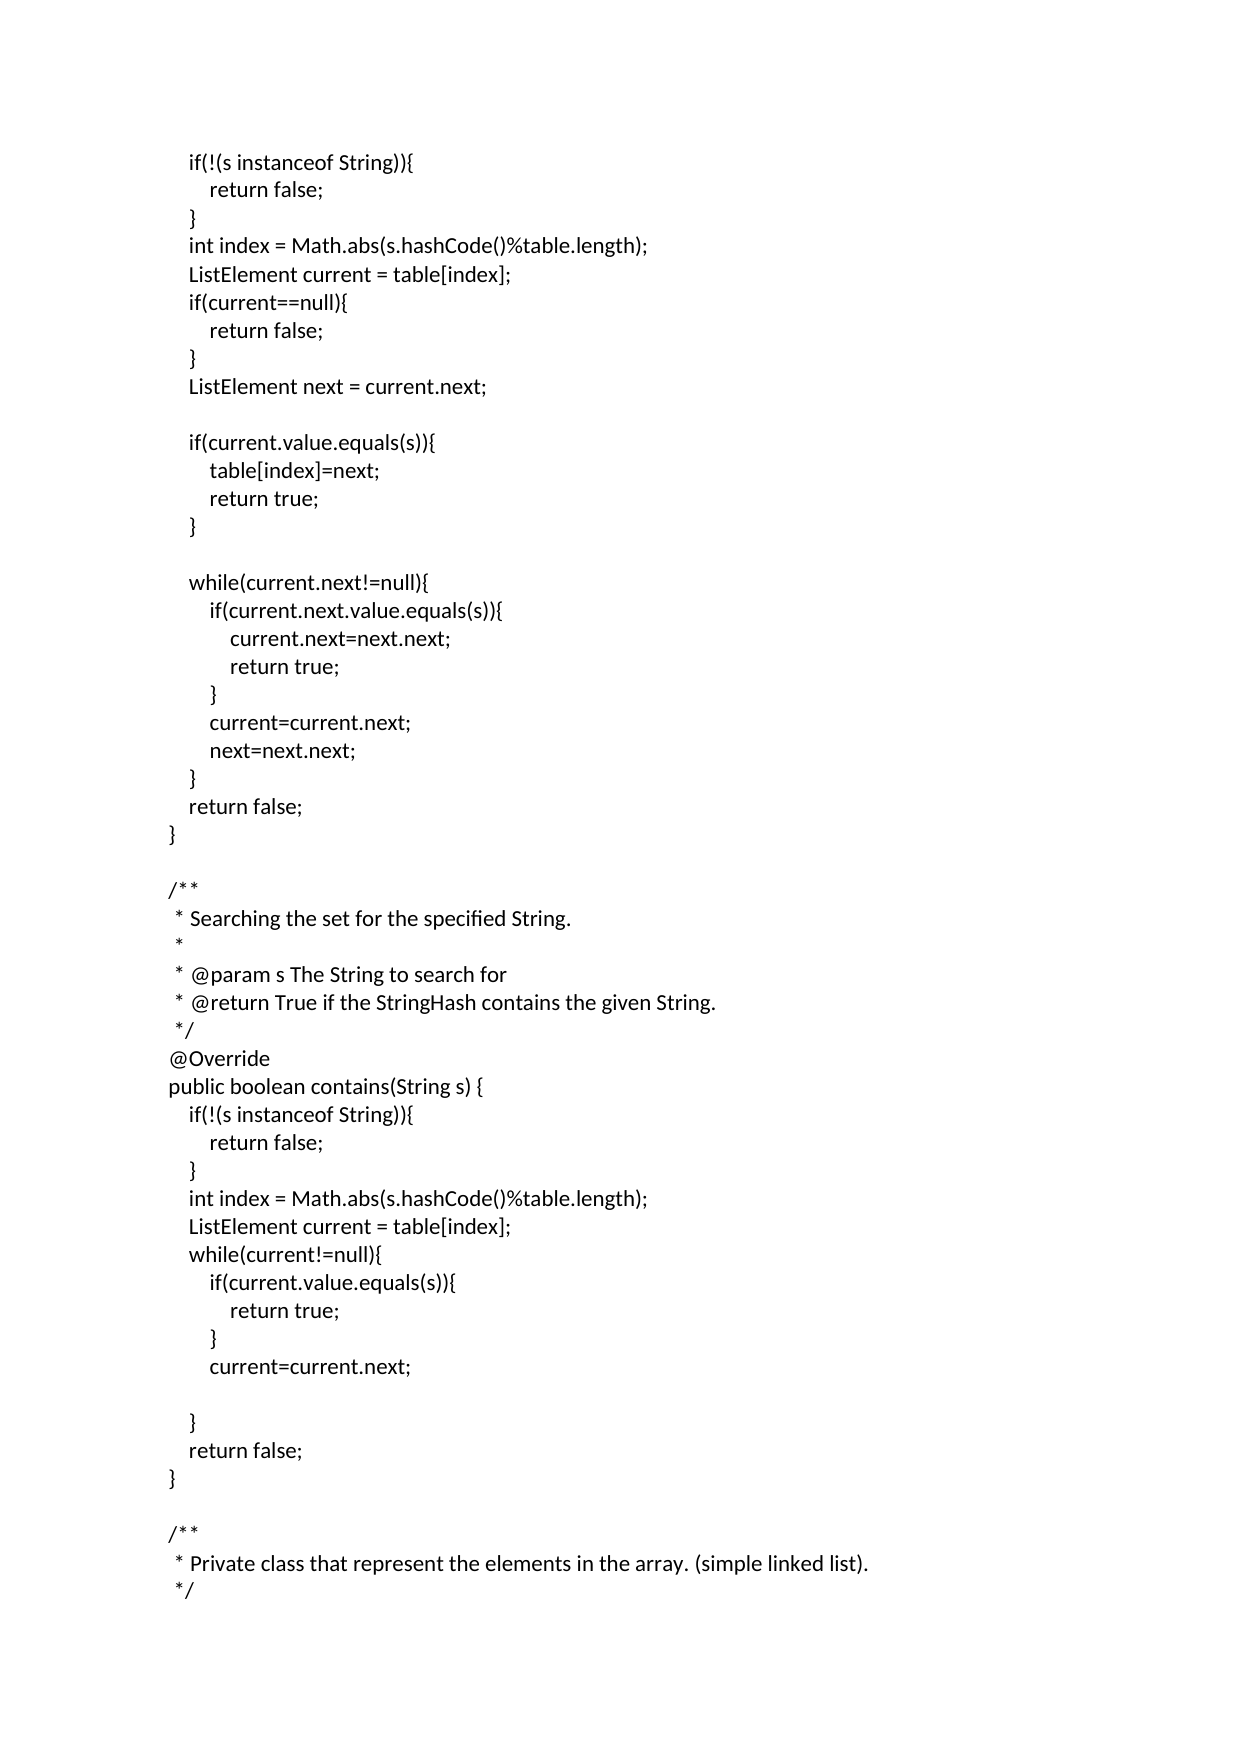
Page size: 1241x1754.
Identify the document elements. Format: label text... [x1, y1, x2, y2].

text } [148, 680, 1093, 708]
text return false; [148, 1437, 1093, 1464]
text } [148, 820, 1093, 848]
text } [148, 1156, 1093, 1184]
text return true; [148, 484, 1093, 512]
text current.next=next.next; [148, 624, 1093, 652]
text if(!(s instanceof String)){ [148, 148, 1093, 176]
text } [148, 512, 1093, 540]
text } [148, 344, 1093, 372]
text ListElement current = table[index]; [148, 260, 1093, 288]
text return false; [148, 176, 1093, 204]
text * @param s The String to search for [148, 960, 1093, 988]
text } [148, 1464, 1093, 1493]
text return false; [148, 316, 1093, 344]
text } [148, 1324, 1093, 1352]
text return true; [148, 652, 1093, 680]
text */ [148, 1577, 1093, 1605]
text * [148, 932, 1093, 960]
text while(current!=null){ [148, 1240, 1093, 1268]
text table[index]=next; [148, 456, 1093, 484]
text } [148, 204, 1093, 232]
text next=next.next; [148, 736, 1093, 764]
text if(current.value.equals(s)){ [148, 1268, 1093, 1296]
text */ [148, 1016, 1093, 1044]
text return true; [148, 1296, 1093, 1324]
text * Searching the set for the specified String. [148, 904, 1093, 932]
text * @return True if the StringHash contains the given String. [148, 988, 1093, 1016]
text while(current.next!=null){ [148, 568, 1093, 596]
text public boolean contains(String s) { [148, 1072, 1093, 1100]
text ListElement next = current.next; [148, 372, 1093, 400]
text return false; [148, 792, 1093, 820]
text /** [148, 876, 1093, 904]
text @Override [148, 1044, 1093, 1072]
text if(!(s instanceof String)){ [148, 1100, 1093, 1128]
text * Private class that represent the elements in the array. (simple linked list). [148, 1549, 1093, 1577]
text current=current.next; [148, 708, 1093, 736]
text if(current.next.value.equals(s)){ [148, 596, 1093, 624]
text /** [148, 1521, 1093, 1549]
text } [148, 764, 1093, 792]
text int index = Math.abs(s.hashCode()%table.length); [148, 1184, 1093, 1212]
text return false; [148, 1128, 1093, 1156]
text if(current.value.equals(s)){ [148, 428, 1093, 456]
text } [148, 1408, 1093, 1437]
text int index = Math.abs(s.hashCode()%table.length); [148, 232, 1093, 260]
text if(current==null){ [148, 288, 1093, 316]
text current=current.next; [148, 1352, 1093, 1381]
text ListElement current = table[index]; [148, 1212, 1093, 1240]
